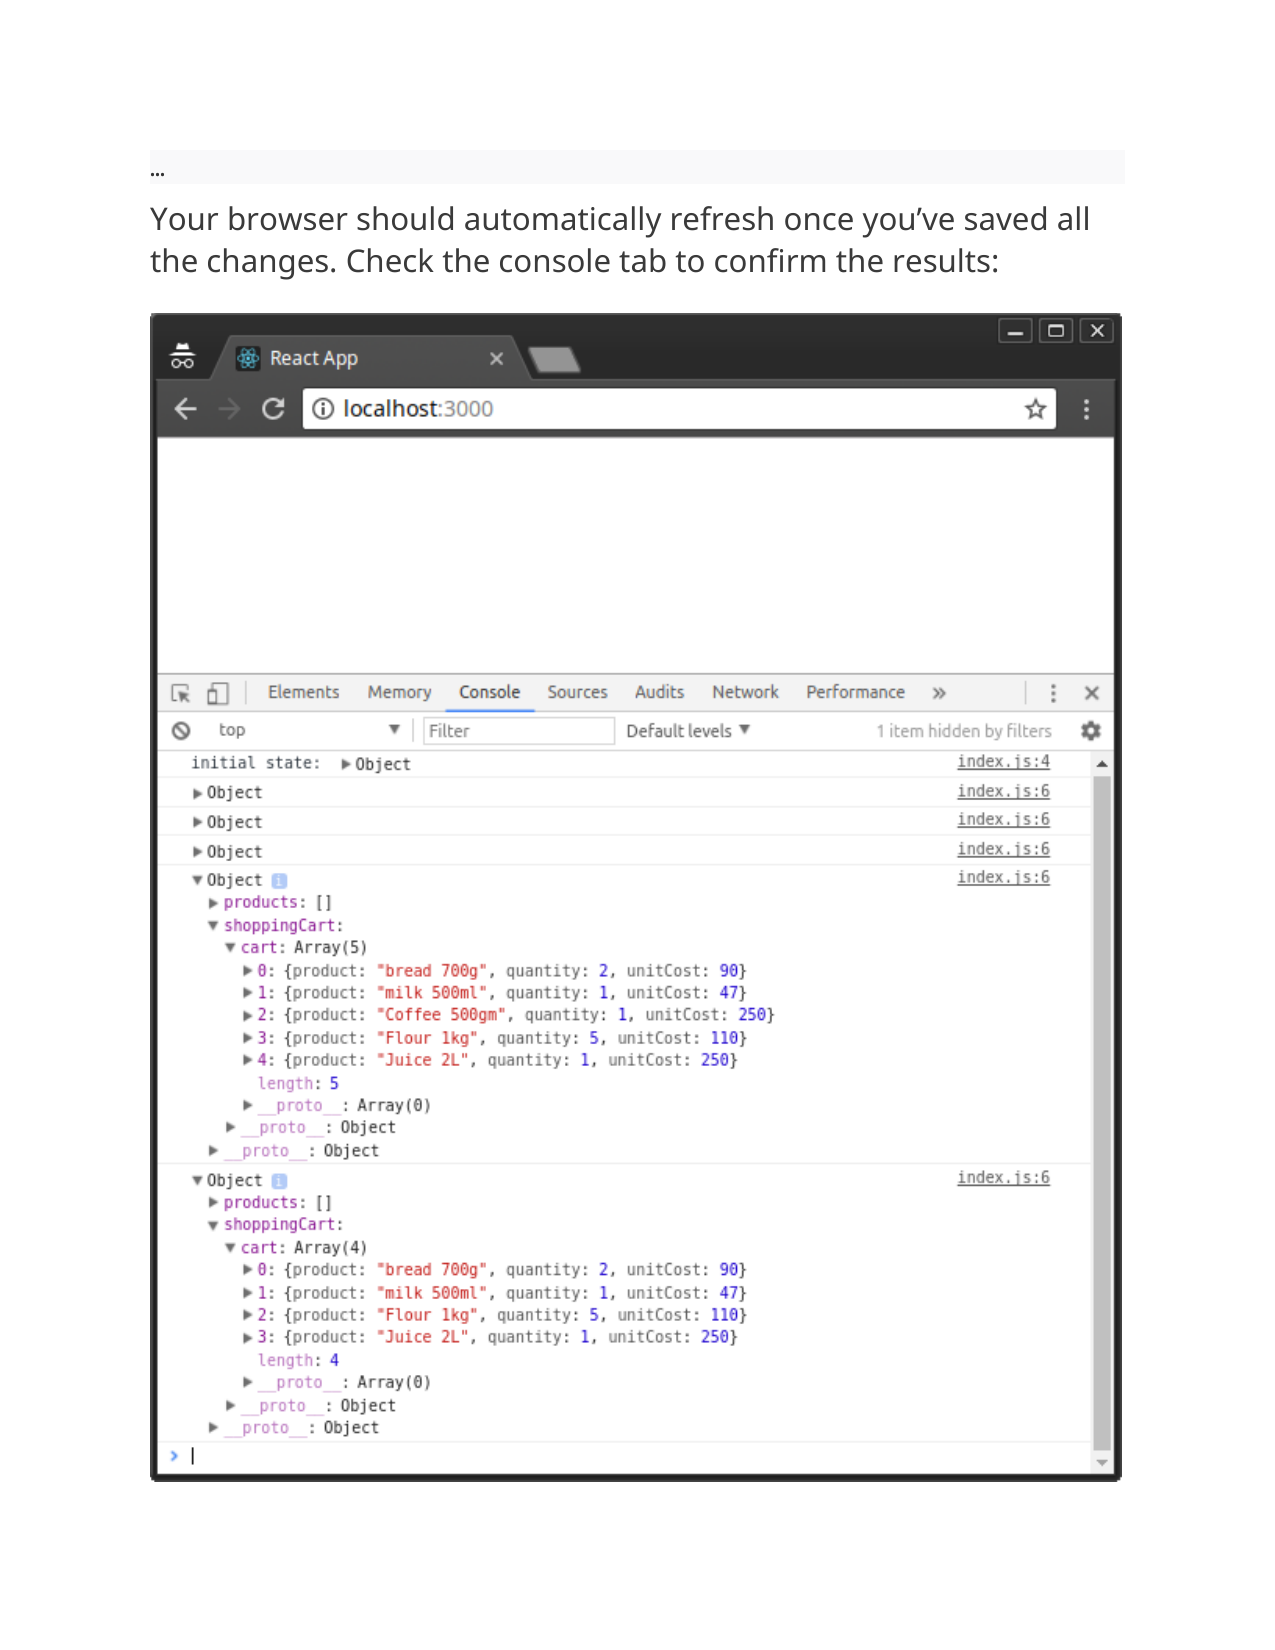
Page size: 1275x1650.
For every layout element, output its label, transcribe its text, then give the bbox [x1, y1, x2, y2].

picture [150, 313, 1122, 1482]
text … [150, 150, 1125, 184]
text Your browser should automatically refresh once you’ve saved all the changes. Check the console tab to confirm the results: [150, 197, 1125, 282]
